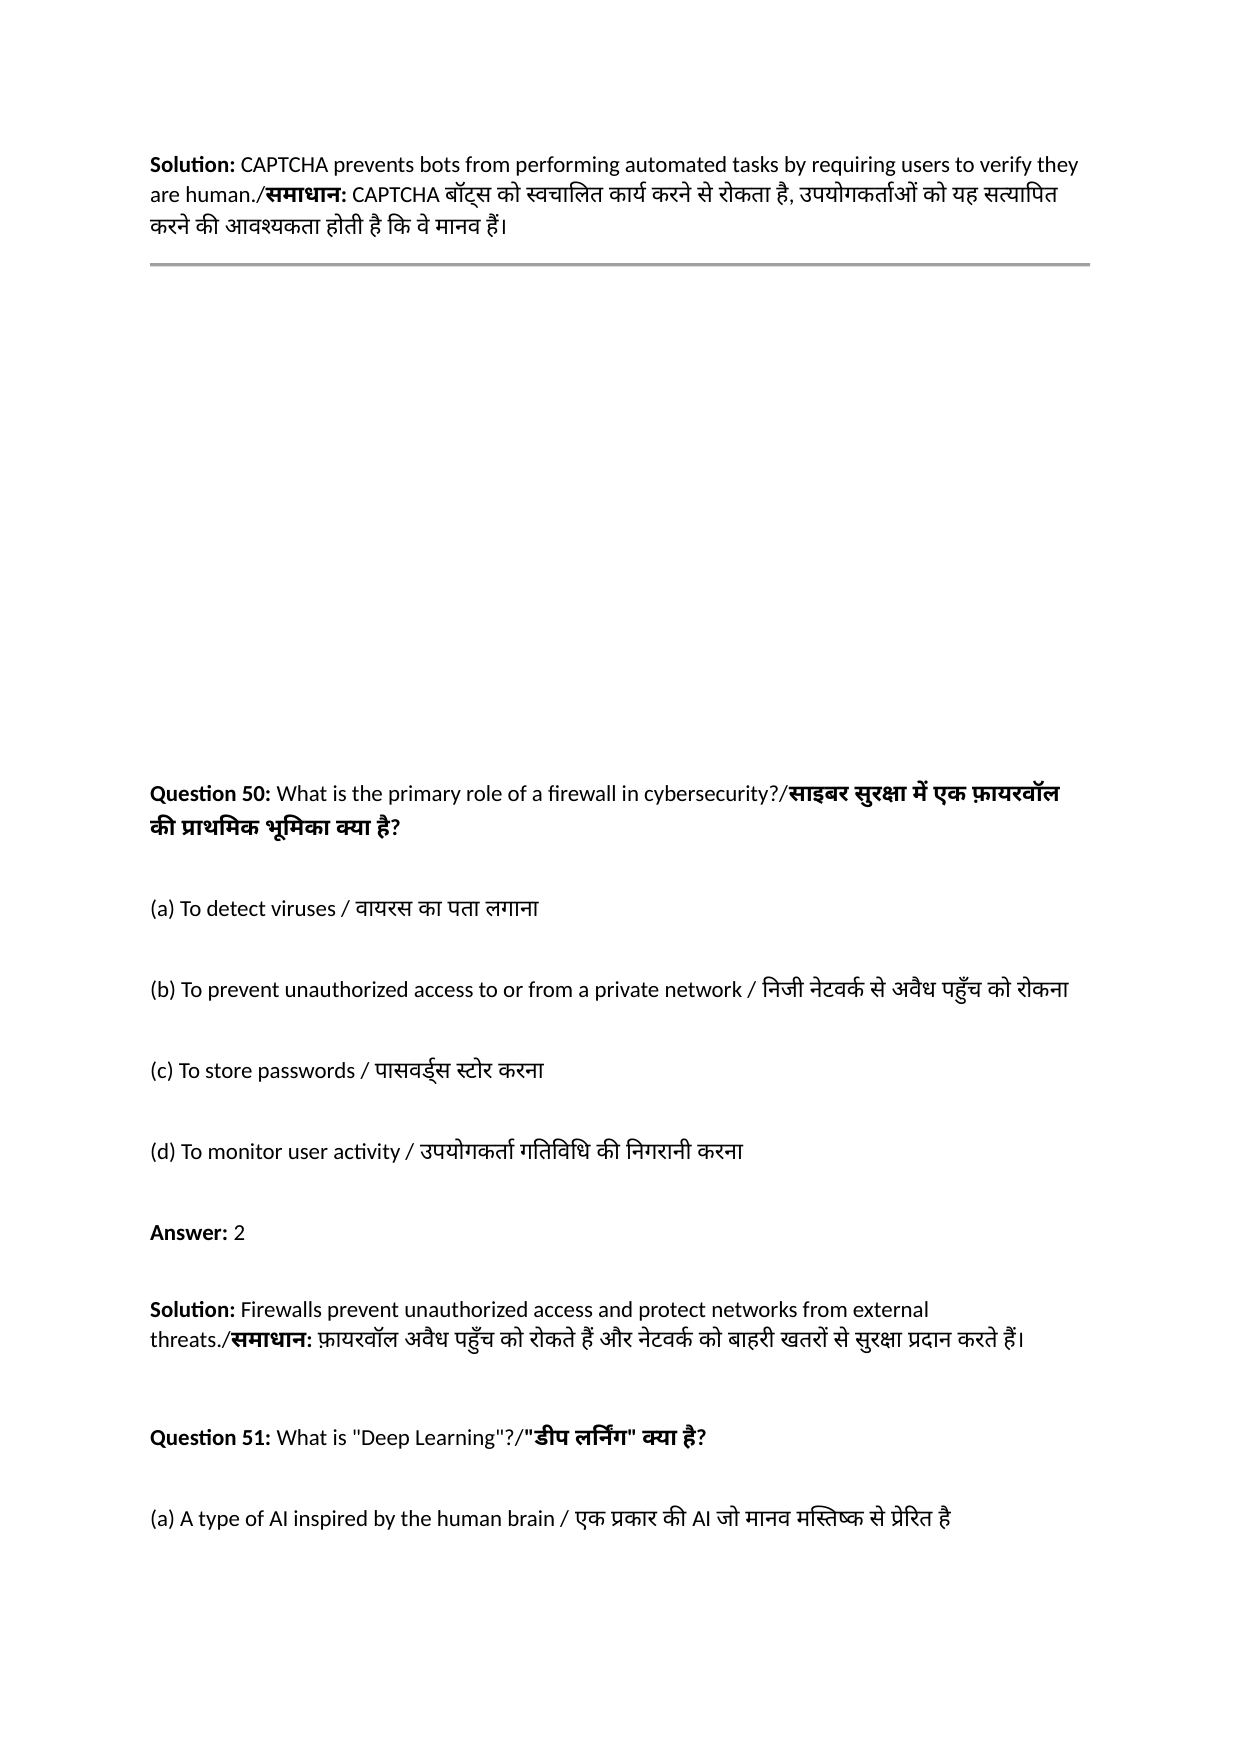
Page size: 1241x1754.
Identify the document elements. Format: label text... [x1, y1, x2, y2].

text (b) To prevent unauthorized access to or from a private network / निजी नेटवर्क से अवैध पहुँच को रोकना [150, 945, 1090, 1007]
text (a) A type of AI inspired by the human brain / एक प्रकार की AI जो मानव मस्तिष्क से प्रेरित है [150, 1474, 1090, 1536]
text Solution: Firewalls prevent unauthorized access and protect networks from external threats./समाधान: फ़ायरवॉल अवैध पहुँच को रोकते हैं और नेटवर्क को बाहरी खतरों से सुरक्षा प्रदान करते हैं। [150, 1295, 1090, 1357]
text (a) To detect viruses / वायरस का पता लगाना [150, 863, 1090, 926]
text (d) To monitor user activity / उपयोगकर्ता गतिविधि की निगरानी करना [150, 1107, 1090, 1199]
text Question 50: What is the primary role of a firewall in cybersecurity?/साइबर सुरक्षा में एक फ़ायरवॉल की प्राथमिक भूमिका क्या है? [150, 779, 1090, 844]
text Answer: 2 [150, 1218, 1090, 1276]
text Solution: CAPTCHA prevents bots from performing automated tasks by requiring users to verify they are human./समाधान: CAPTCHA बॉट्स को स्वचालित कार्य करने से रोकता है, उपयोगकर्ताओं को यह सत्यापित करने की आवश्यकता होती है कि वे मानव हैं। [150, 150, 1090, 244]
text Question 51: What is "Deep Learning"?/"डीप लर्निंग" क्या है? [150, 1423, 1090, 1455]
text (c) To store passwords / पासवर्ड्स स्टोर करना [150, 1026, 1090, 1088]
